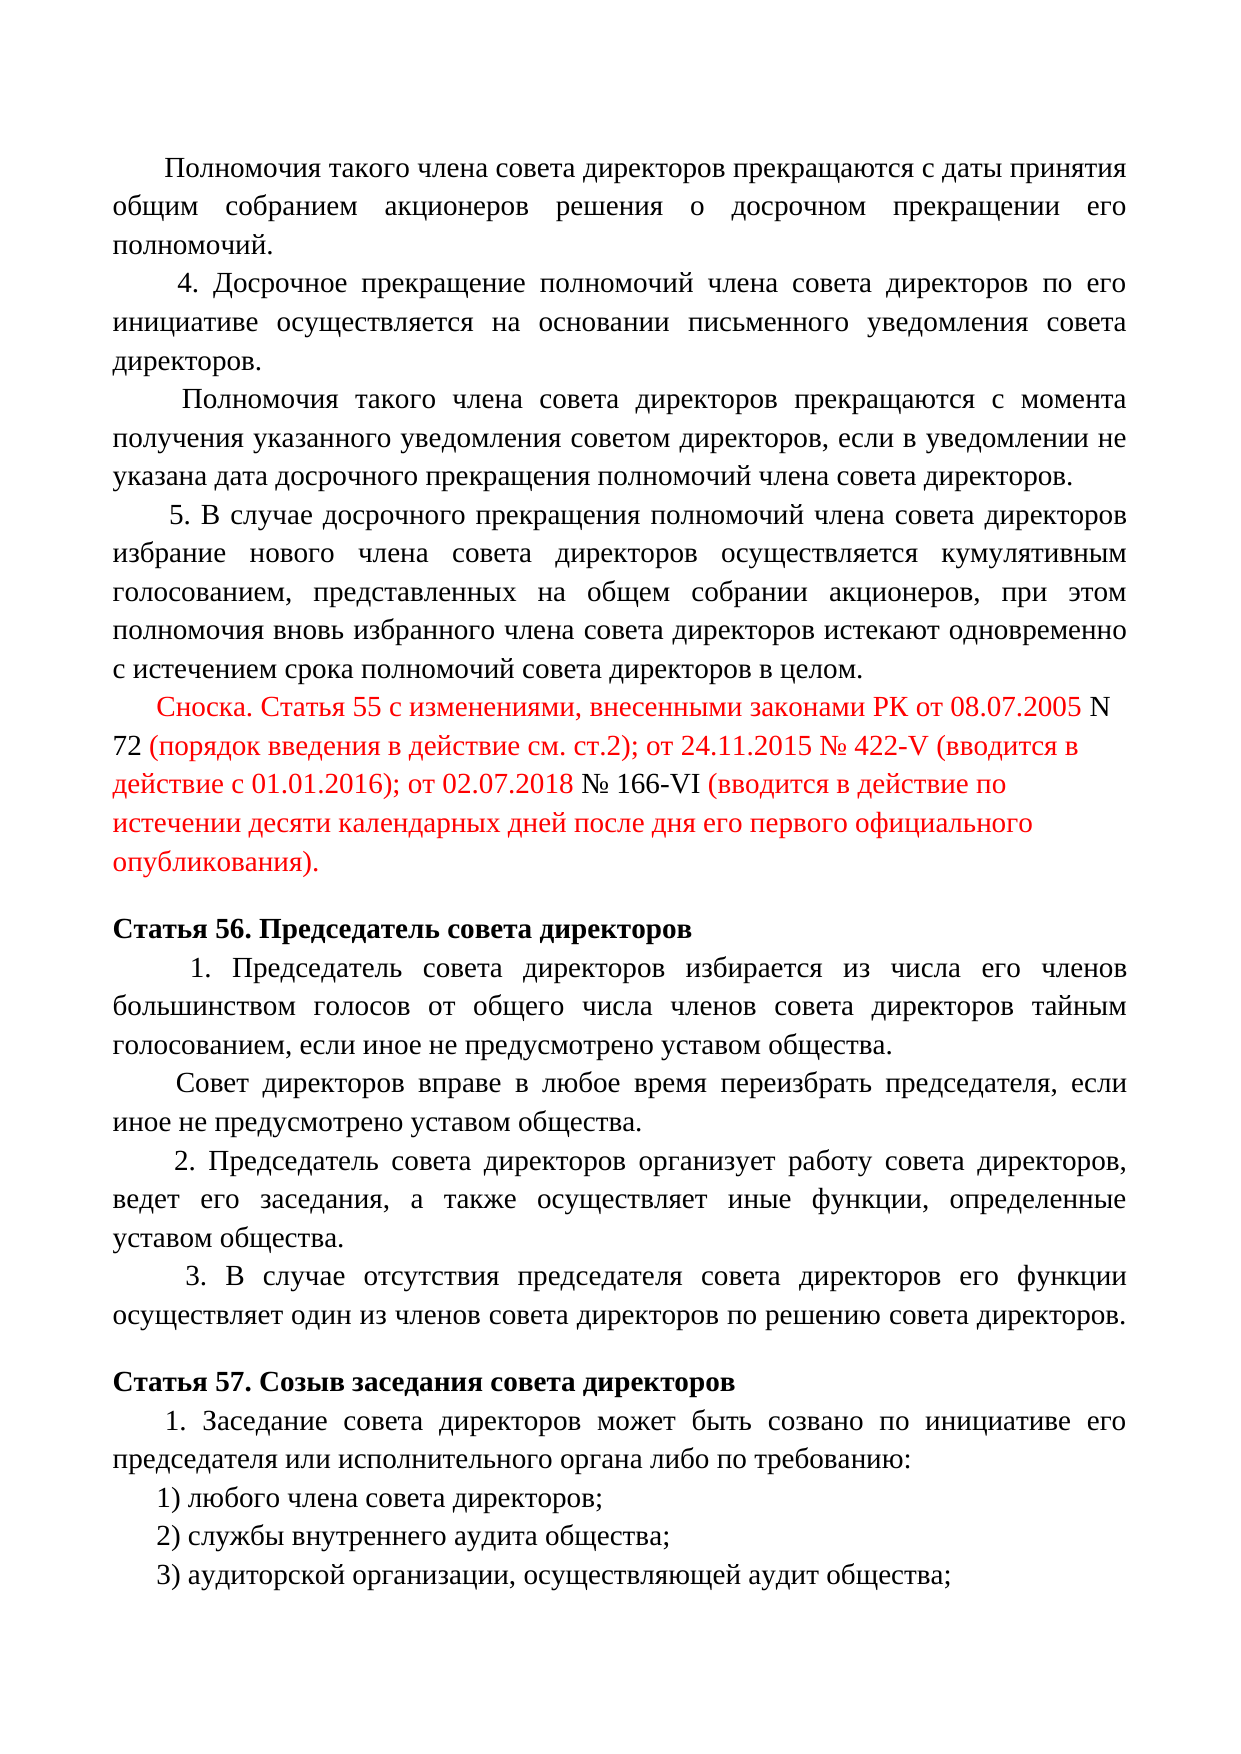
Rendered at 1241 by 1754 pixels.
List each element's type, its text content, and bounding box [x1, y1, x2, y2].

text 3. В случае отсутствия председателя совета директоров его функции осуществляет один из членов совета директоров по решению совета директоров. [112, 1258, 1128, 1361]
text 2) службы внутреннего аудита общества; [112, 1518, 1128, 1552]
text Сноска. Статья 55 с изменениями, внесенными законами РК от 08.07.2005 N 72 (порядок введения в действие см. ст.2); от 24.11.2015 № 422-V (вводится в действие с 01.01.2016); от 02.07.2018 № 166-VI (вводится в действие по истечении десяти календарных дней после дня его первого официального опубликования). [112, 689, 1128, 907]
text 4. Досрочное прекращение полномочий члена совета директоров по его инициативе осуществляется на основании письменного уведомления совета директоров. [112, 266, 1128, 376]
text 1) любого члена совета директоров; [112, 1480, 1128, 1513]
text 1. Заседание совета директоров может быть созвано по инициативе его председателя или исполнительного органа либо по требованию: [112, 1403, 1128, 1475]
text 2. Председатель совета директоров организует работу совета директоров, ведет его заседания, а также осуществляет иные функции, определенные уставом общества. [112, 1143, 1128, 1253]
text 3) аудиторской организации, осуществляющей аудит общества; [112, 1557, 1128, 1591]
text Статья 56. Председатель совета директоров [112, 911, 1128, 945]
text Статья 57. Созыв заседания совета директоров [112, 1364, 1128, 1398]
text 1. Председатель совета директоров избирается из числа его членов большинством голосов от общего числа членов совета директоров тайным голосованием, если иное не предусмотрено уставом общества. [112, 950, 1128, 1061]
text 5. В случае досрочного прекращения полномочий члена совета директоров избрание нового члена совета директоров осуществляется кумулятивным голосованием, представленных на общем собрании акционеров, при этом полномочия вновь избранного члена совета директоров истекают одновременно с истечением срока полномочий совета директоров в целом. [112, 497, 1128, 684]
text Полномочия такого члена совета директоров прекращаются с момента получения указанного уведомления советом директоров, если в уведомлении не указана дата досрочного прекращения полномочий члена совета директоров. [112, 381, 1128, 492]
text Полномочия такого члена совета директоров прекращаются с даты принятия общим собранием акционеров решения о досрочном прекращении его полномочий. [112, 150, 1128, 261]
text Совет директоров вправе в любое время переизбрать председателя, если иное не предусмотрено уставом общества. [112, 1066, 1128, 1138]
